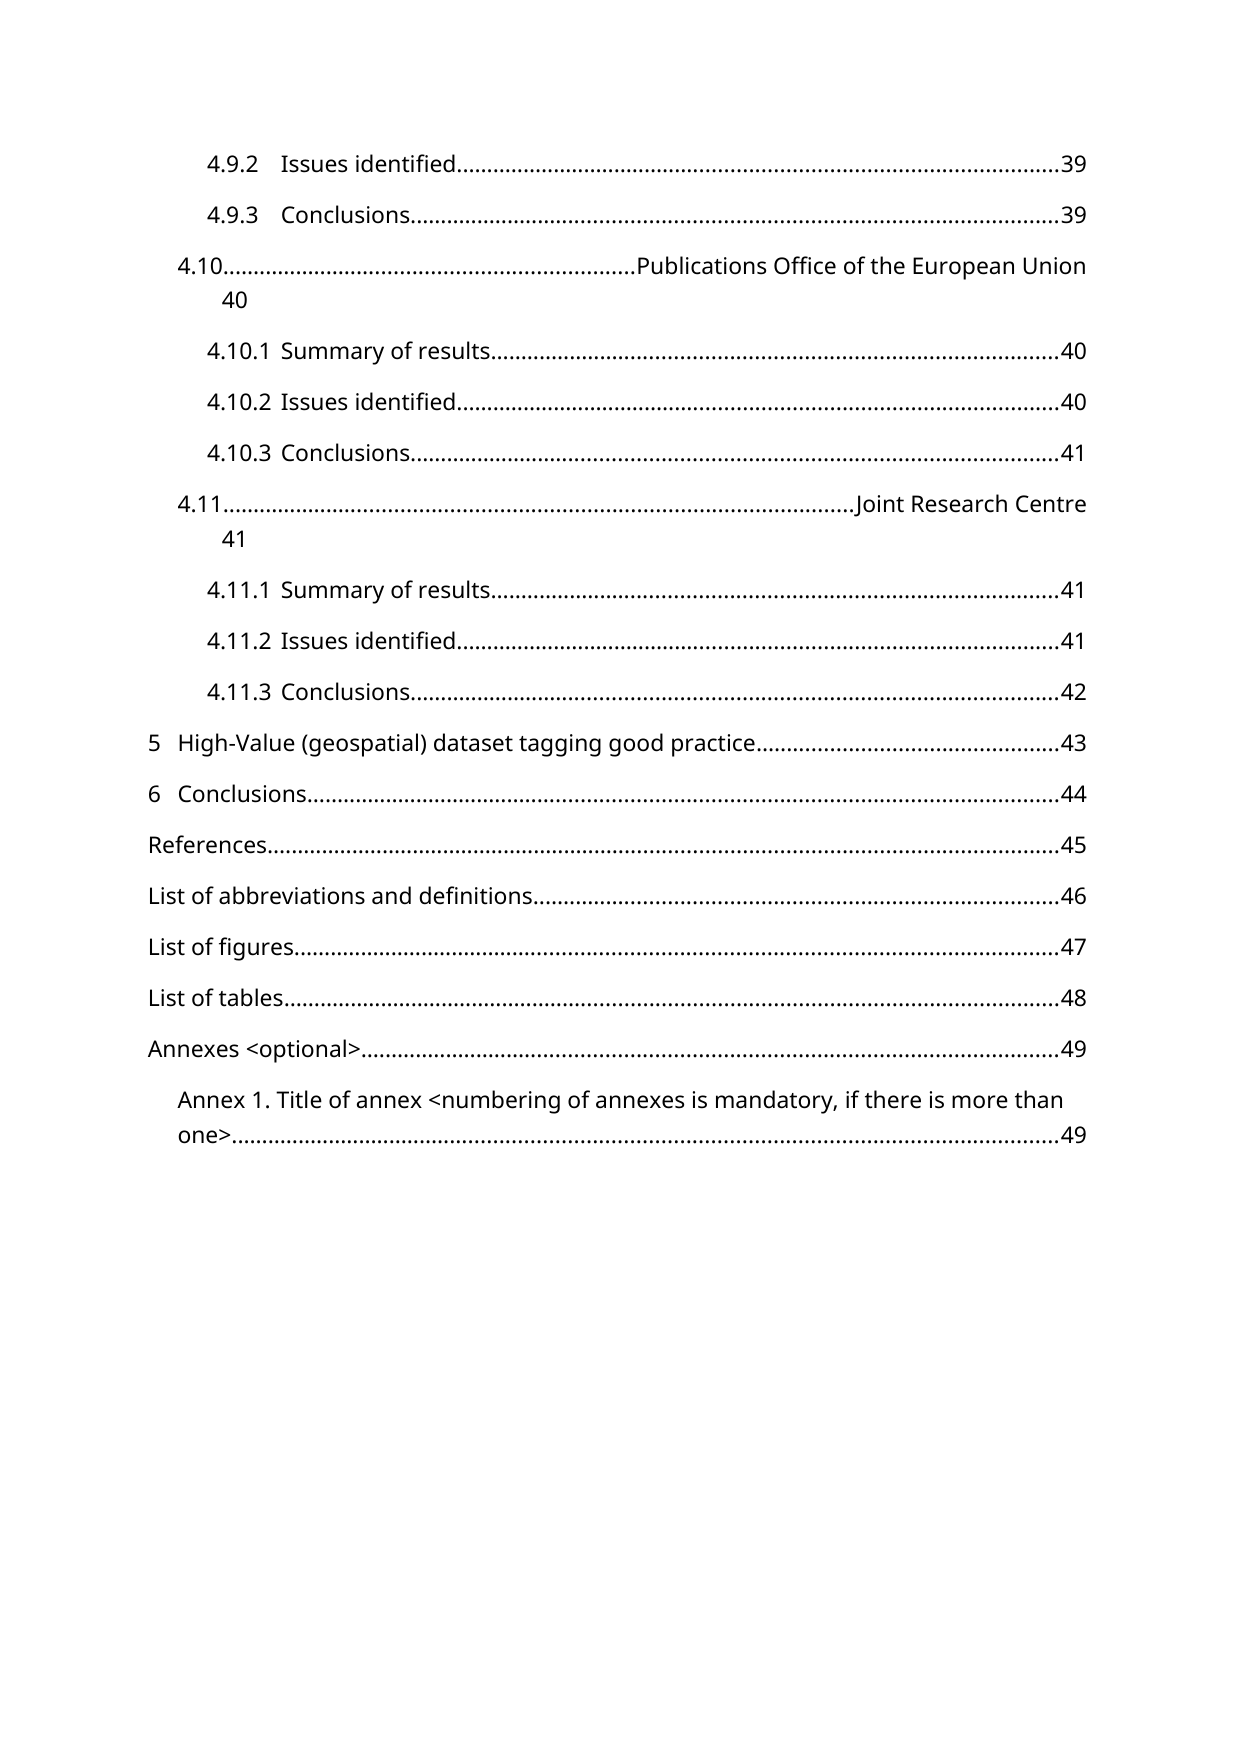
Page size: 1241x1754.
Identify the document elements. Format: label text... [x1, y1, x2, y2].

text Annexes <optional> 49 [148, 1033, 1092, 1064]
text 4.10.3 Conclusions 41 [207, 437, 1092, 468]
text 4.9.2 Issues identified 39 [207, 148, 1092, 179]
text List of abbreviations and definitions 46 [148, 880, 1092, 911]
text 4.10 Publications Office of the European Union 40 [177, 250, 1092, 315]
text 4.11.3 Conclusions 42 [207, 676, 1092, 707]
text References 45 [148, 829, 1092, 860]
text 4.11.1 Summary of results 41 [207, 574, 1092, 605]
text 4.10.1 Summary of results 40 [207, 335, 1092, 366]
text Annex 1. Title of annex <numbering of annexes is mandatory, if there is more than one> 49 [177, 1084, 1092, 1150]
text 4.10.2 Issues identified 40 [207, 386, 1092, 417]
text 5 High-Value (geospatial) dataset tagging good practice 43 [148, 727, 1092, 758]
text 4.9.3 Conclusions 39 [207, 199, 1092, 230]
text 4.11 Joint Research Centre 41 [177, 488, 1092, 554]
text 4.11.2 Issues identified 41 [207, 625, 1092, 656]
text List of tables 48 [148, 982, 1092, 1013]
text 6 Conclusions 44 [148, 778, 1092, 809]
text List of figures 47 [148, 931, 1092, 962]
